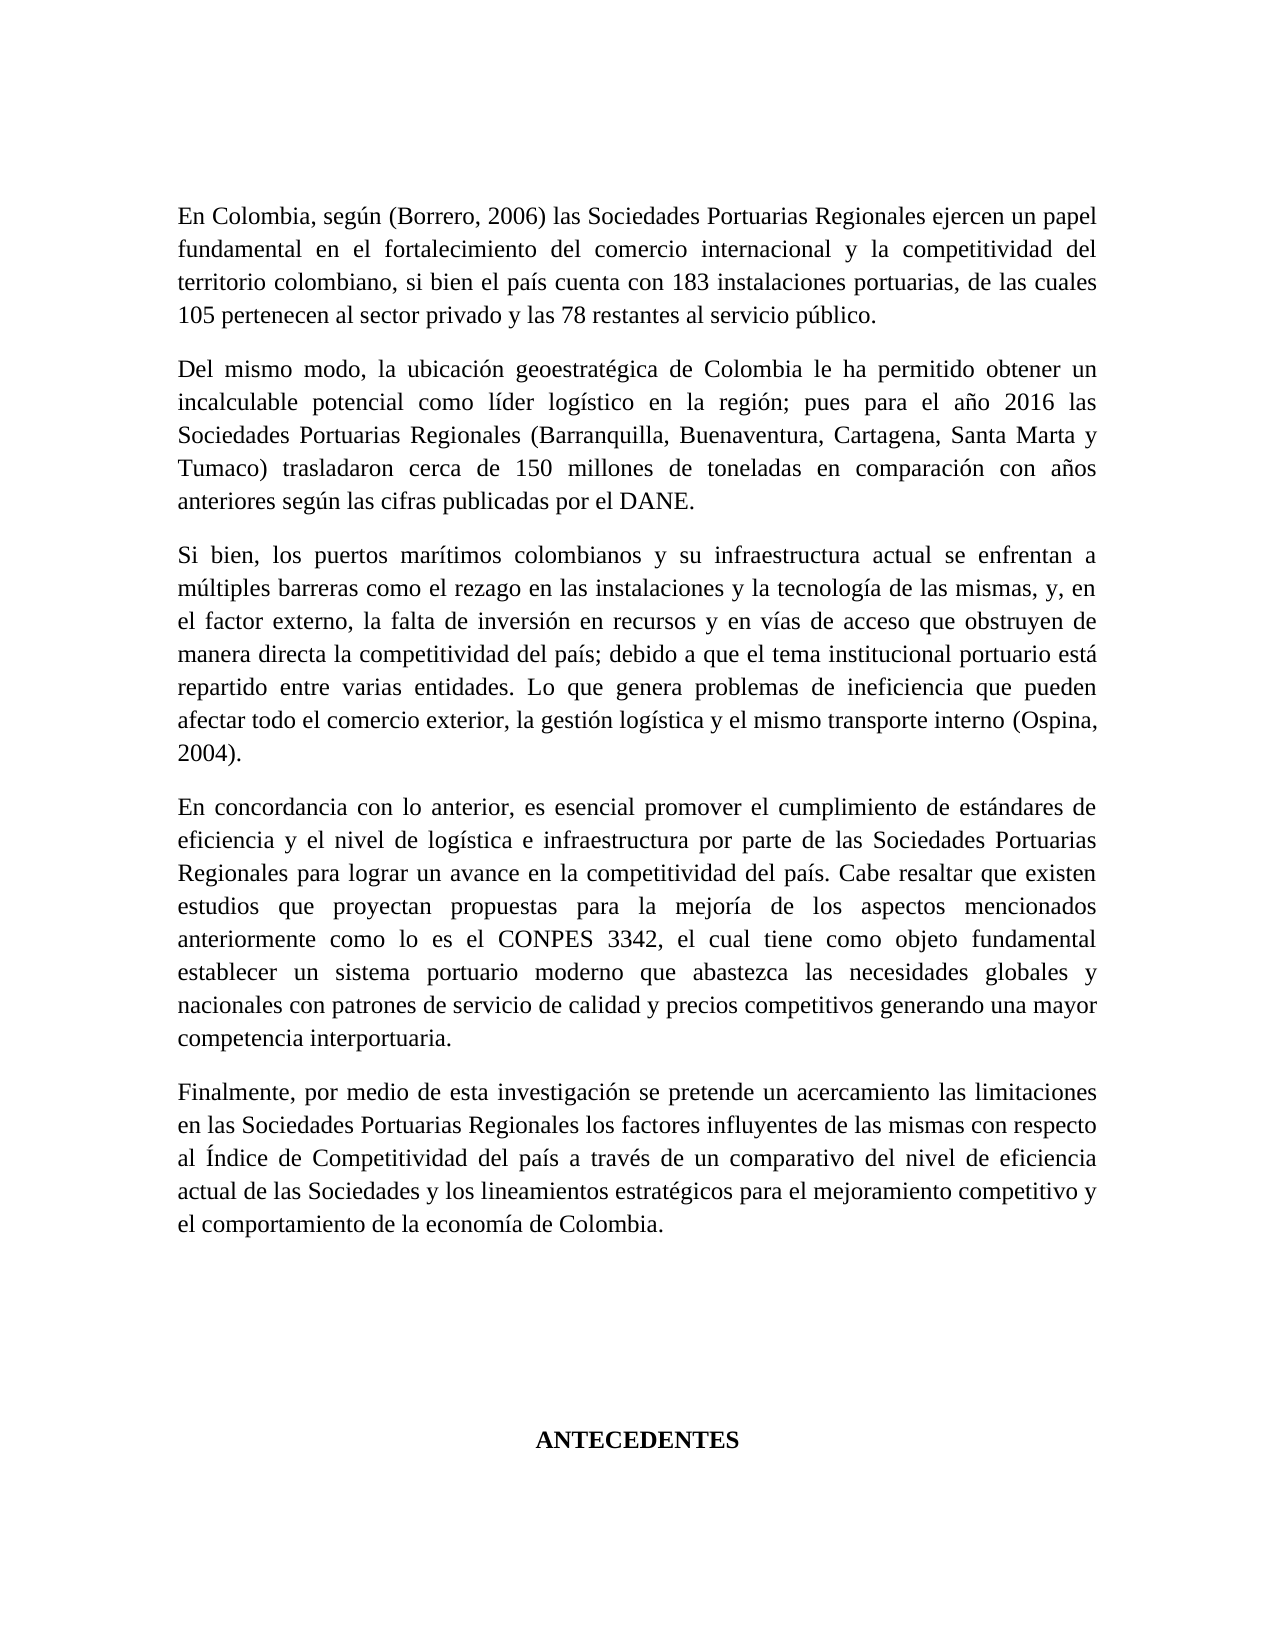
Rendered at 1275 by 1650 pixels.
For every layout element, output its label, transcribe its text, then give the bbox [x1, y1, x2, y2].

text ANTECEDENTES [177, 1425, 1098, 1453]
text En concordancia con lo anterior, es esencial promover el cumplimiento de estándares de eficiencia y el nivel de logística e infraestructura por parte de las Sociedades Portuarias Regionales para lograr un avance en la competitividad del país. Cabe resaltar que existen estudios que proyectan propuestas para la mejoría de los aspectos mencionados anteriormente como lo es el CONPES 3342, el cual tiene como objeto fundamental establecer un sistema portuario moderno que abastezca las necesidades globales y nacionales con patrones de servicio de calidad y precios competitivos generando una mayor competencia interportuaria. [177, 792, 1098, 1052]
text Si bien, los puertos marítimos colombianos y su infraestructura actual se enfrentan a múltiples barreras como el rezago en las instalaciones y la tecnología de las mismas, y, en el factor externo, la falta de inversión en recursos y en vías de acceso que obstruyen de manera directa la competitividad del país; debido a que el tema institucional portuario está repartido entre varias entidades. Lo que genera problemas de ineficiencia que pueden afectar todo el comercio exterior, la gestión logística y el mismo transporte interno . [177, 540, 1098, 767]
text Del mismo modo, la ubicación geoestratégica de Colombia le ha permitido obtener un incalculable potencial como líder logístico en la región; pues para el año 2016 las Sociedades Portuarias Regionales (Barranquilla, Buenaventura, Cartagena, Santa Marta y Tumaco) trasladaron cerca de 150 millones de toneladas en comparación con años anteriores según las cifras publicadas por el DANE. [177, 354, 1098, 515]
text En Colombia, según las Sociedades Portuarias Regionales ejercen un papel fundamental en el fortalecimiento del comercio internacional y la competitividad del territorio colombiano, si bien el país cuenta con 183 instalaciones portuarias, de las cuales 105 pertenecen al sector privado y las 78 restantes al servicio público. [177, 201, 1098, 329]
text Finalmente, por medio de esta investigación se pretende un acercamiento las limitaciones en las Sociedades Portuarias Regionales los factores influyentes de las mismas con respecto al Índice de Competitividad del país a través de un comparativo del nivel de eficiencia actual de las Sociedades y los lineamientos estratégicos para el mejoramiento competitivo y el comportamiento de la economía de Colombia. [177, 1077, 1098, 1238]
